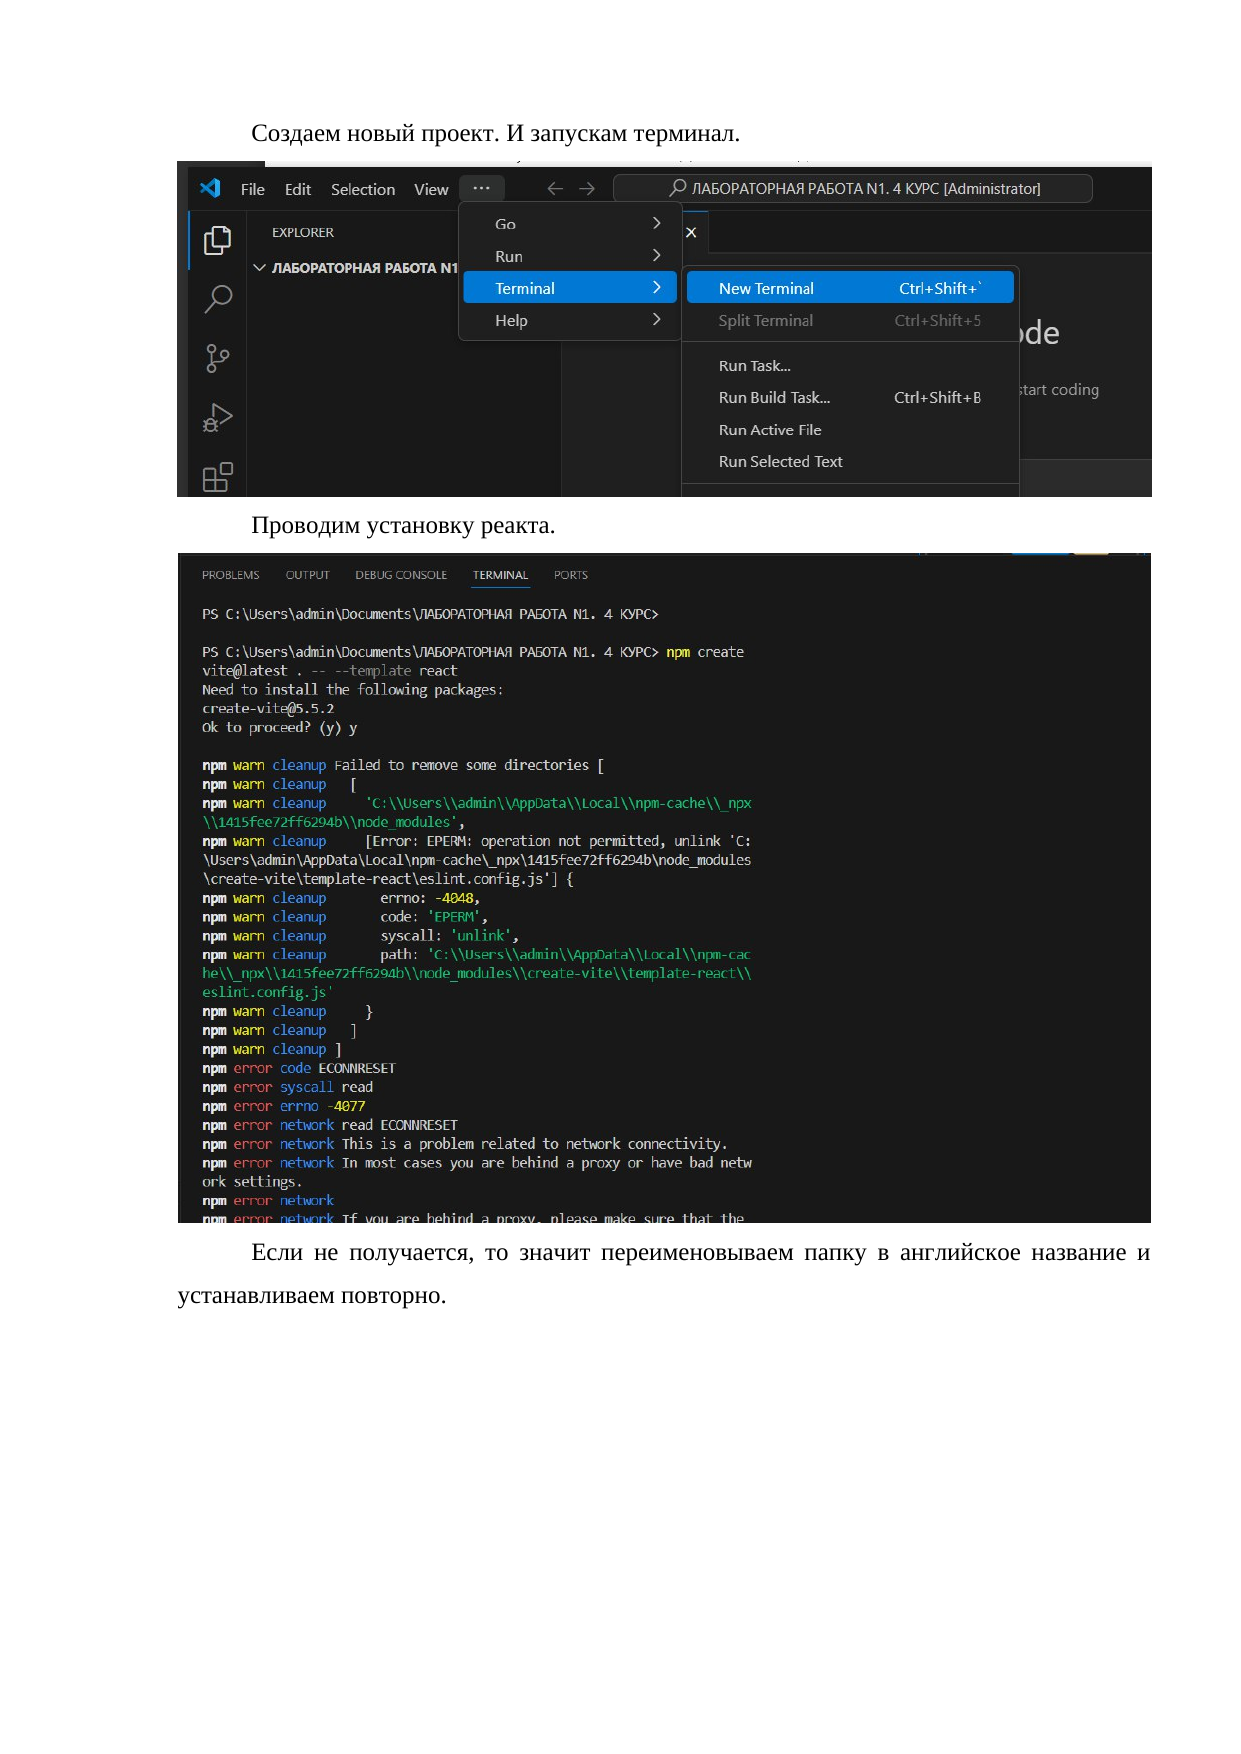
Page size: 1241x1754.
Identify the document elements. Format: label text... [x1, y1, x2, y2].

text Если не получается, то значит переименовываем папку в английское название и устанавливаем повторно. [177, 1237, 1152, 1309]
text Проводим установку реакта. [177, 511, 1152, 539]
text Создаем новый проект. И запускам терминал. [177, 118, 1152, 147]
picture [178, 553, 1151, 1223]
picture [177, 161, 1152, 497]
